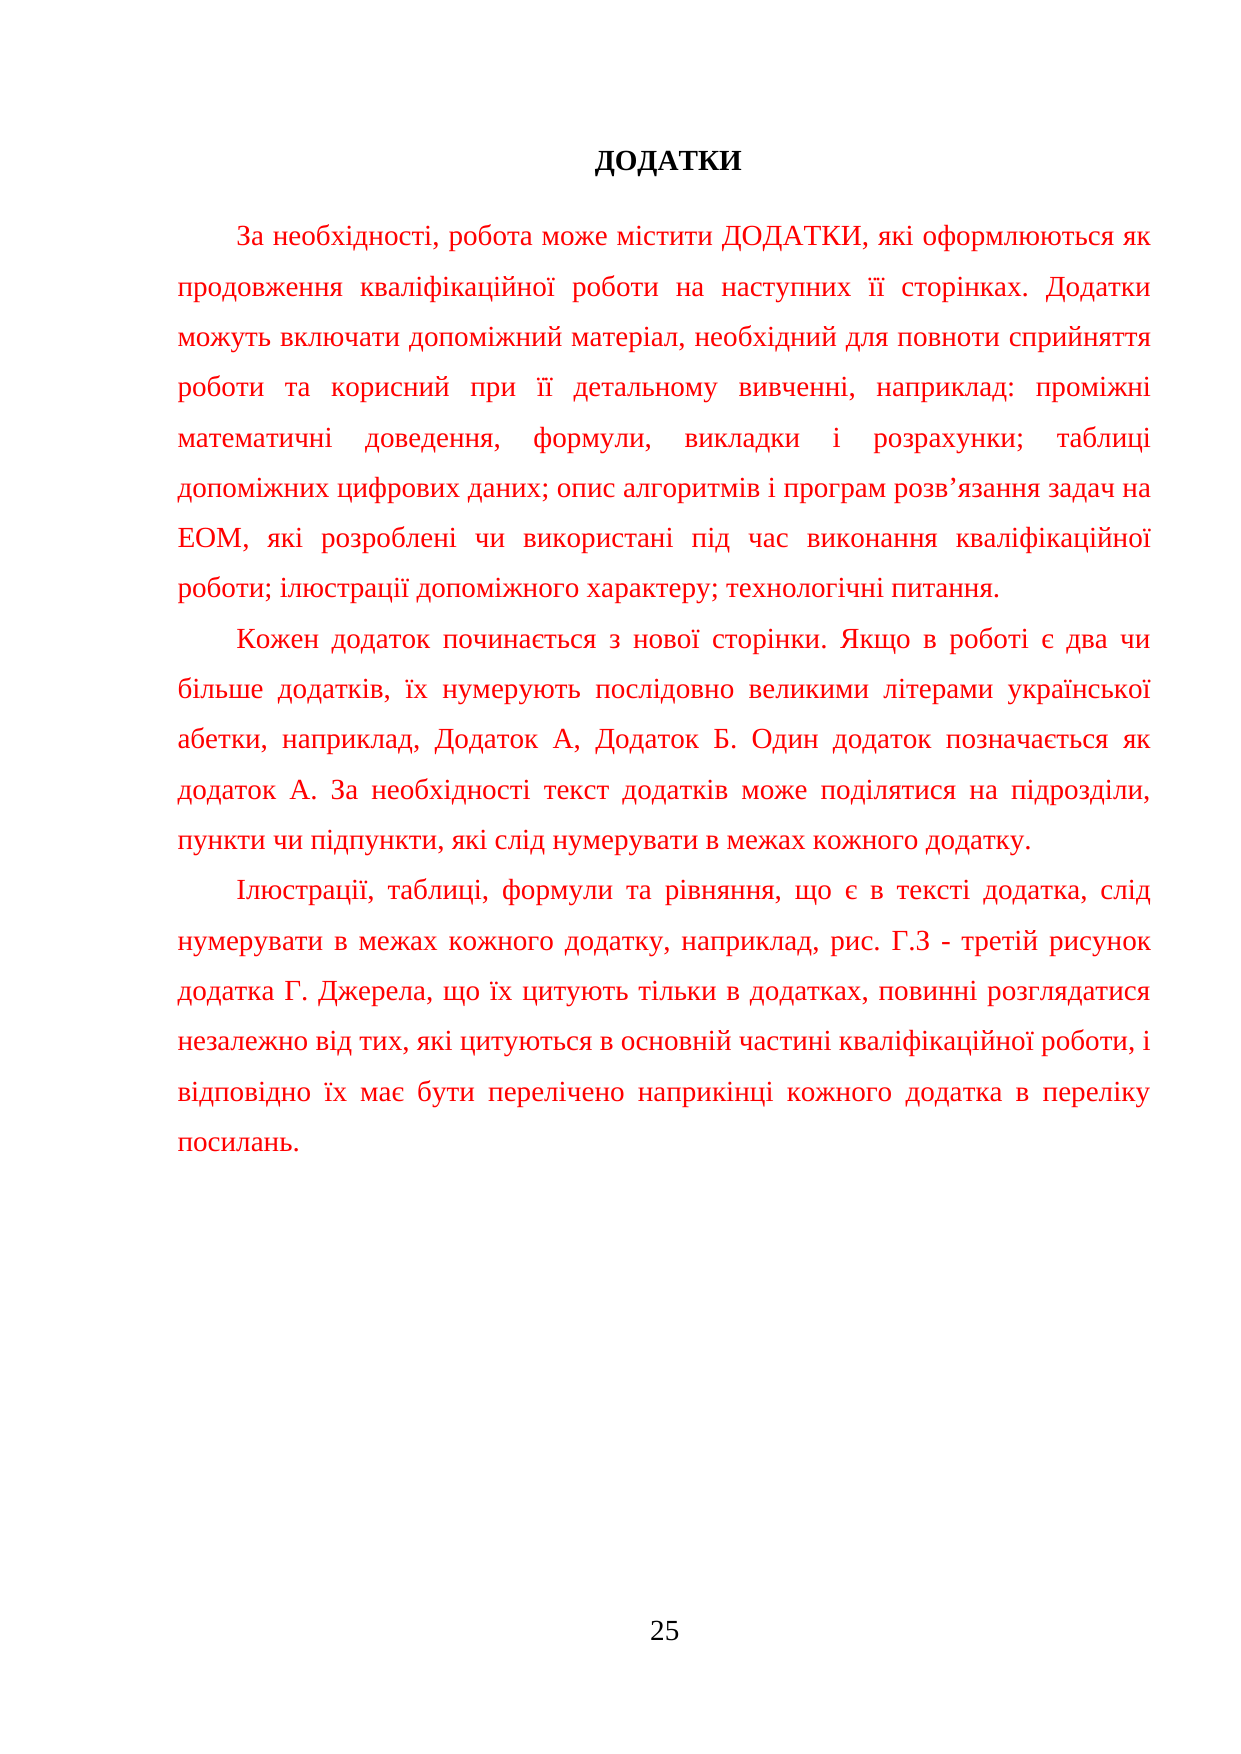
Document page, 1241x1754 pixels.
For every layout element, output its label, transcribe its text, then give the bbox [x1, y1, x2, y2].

text Кожен додаток починається з нової сторінки. Якщо в роботі є два чи більше додатків, їх нумерують послідовно великими літерами української абетки, наприклад, Додаток А, Додаток Б. Один додаток позначається як додаток А. За необхідності текст додатків може поділятися на підрозділи, пункти чи підпункти, які слід нумерувати в межах кожного додатку. [177, 621, 1152, 856]
text ДОДАТКИ [177, 143, 1152, 177]
text За необхідності, робота може містити ДОДАТКИ, які оформлюються як продовження кваліфікаційної роботи на наступних її сторінках. Додатки можуть включати допоміжний матеріал, необхідний для повноти сприйняття роботи та корисний при її детальному вивченні, наприклад: проміжні математичні доведення, формули, викладки і розрахунки; таблиці допоміжних цифрових даних; опис алгоритмів і програм розв’язання задач на ЕОМ, які розроблені чи використані під час виконання кваліфікаційної роботи; ілюстрації допоміжного характеру; технологічні питання. [177, 218, 1152, 604]
text Ілюстрації, таблиці, формули та рівняння, що є в тексті додатка, слід нумерувати в межах кожного додатку, наприклад, рис. Г.З - третій рисунок додатка Г. Джерела, що їх цитують тільки в додатках, повинні розглядатися незалежно від тих, які цитуються в основній частині кваліфікаційної роботи, і відповідно їх має бути перелічено наприкінці кожного додатка в переліку посилань. [177, 872, 1152, 1158]
